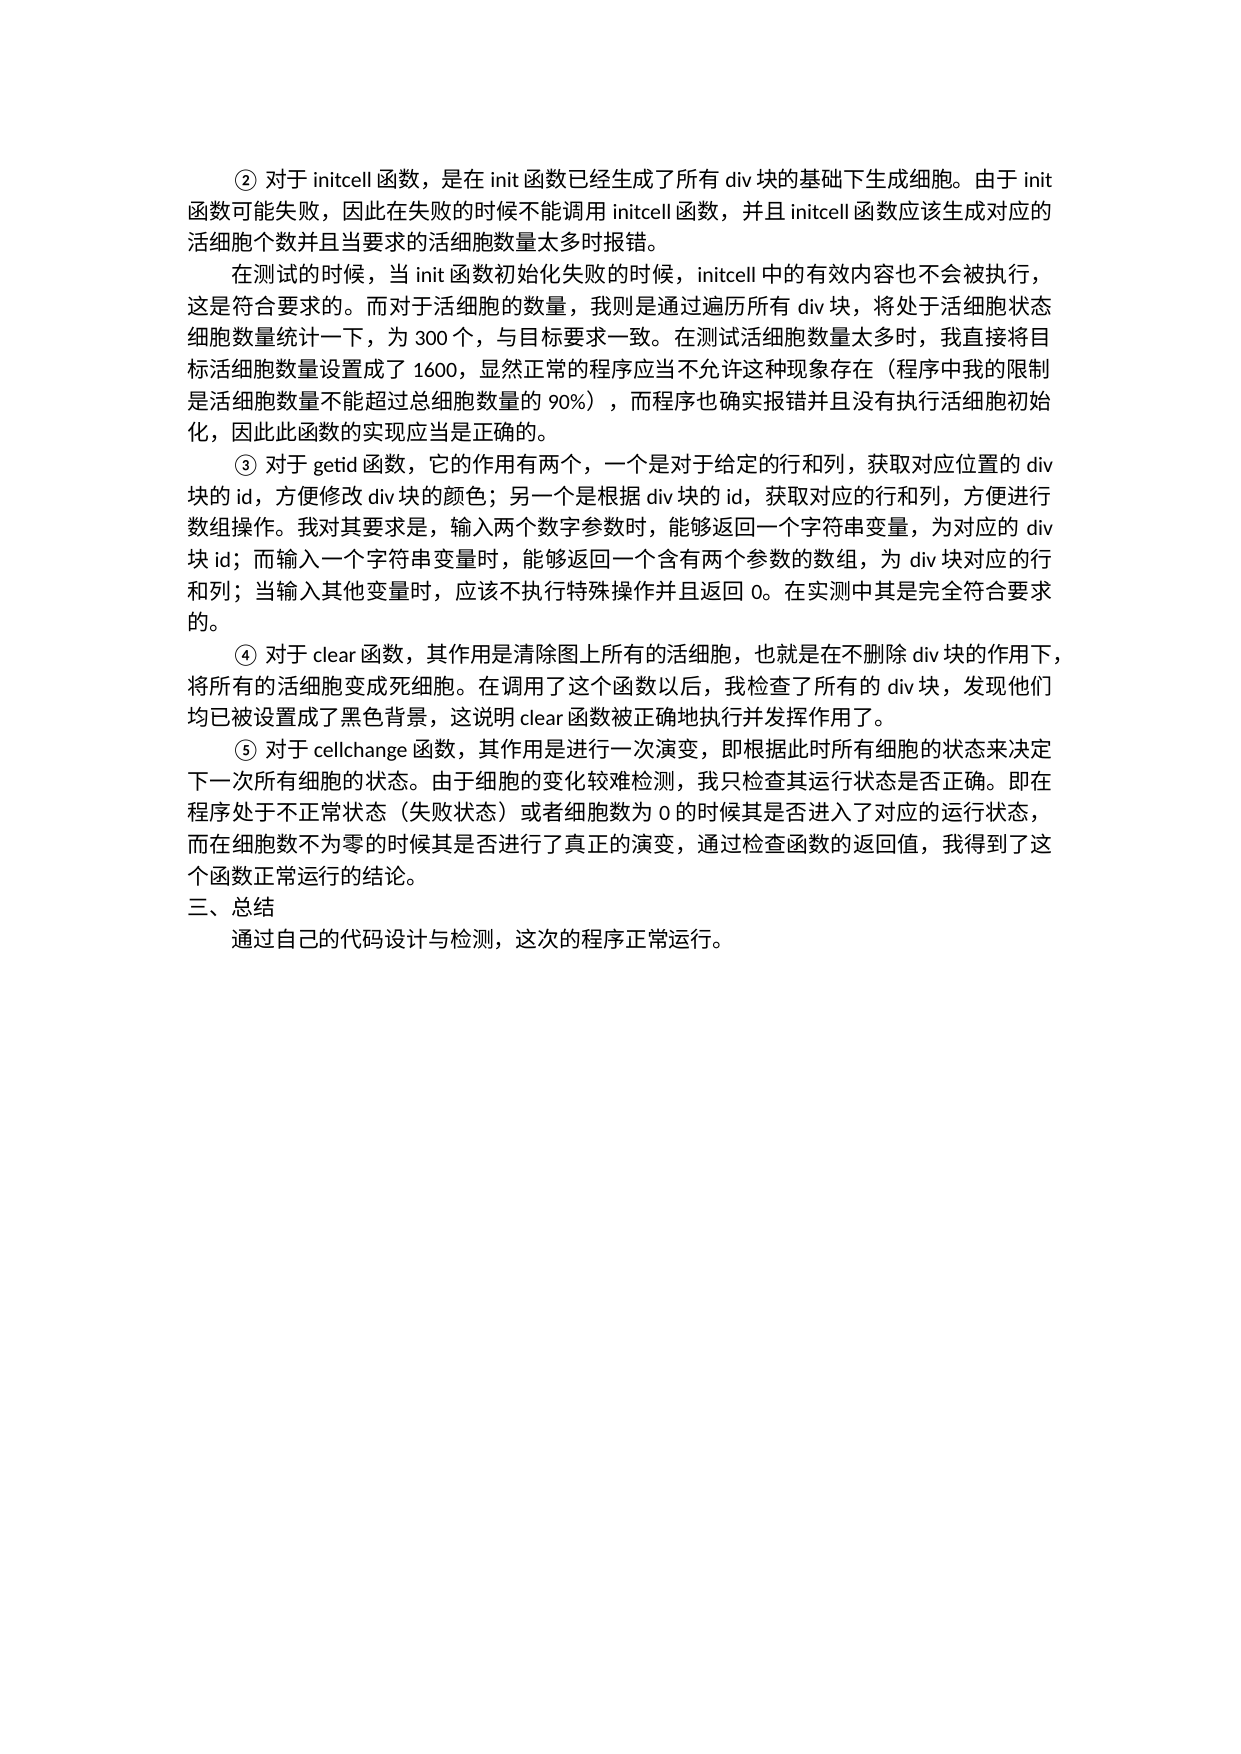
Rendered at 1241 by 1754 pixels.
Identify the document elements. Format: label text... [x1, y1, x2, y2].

text ③对于getid函数，它的作用有两个，一个是对于给定的行和列，获取对应位置的div块的id，方便修改div块的颜色；另一个是根据div块的id，获取对应的行和列，方便进行数组操作。我对其要求是，输入两个数字参数时，能够返回一个字符串变量，为对应的div块id；而输入一个字符串变量时，能够返回一个含有两个参数的数组，为div块对应的行和列；当输入其他变量时，应该不执行特殊操作并且返回0。在实测中其是完全符合要求的。 [187, 447, 1053, 637]
text 三、总结 [187, 890, 1053, 922]
text 通过自己的代码设计与检测，这次的程序正常运行。 [187, 922, 1053, 954]
text ⑤对于cellchange函数，其作用是进行一次演变，即根据此时所有细胞的状态来决定下一次所有细胞的状态。由于细胞的变化较难检测，我只检查其运行状态是否正确。即在程序处于不正常状态（失败状态）或者细胞数为0的时候其是否进入了对应的运行状态，而在细胞数不为零的时候其是否进行了真正的演变，通过检查函数的返回值，我得到了这个函数正常运行的结论。 [187, 732, 1053, 890]
text 在测试的时候，当init函数初始化失败的时候，initcell中的有效内容也不会被执行，这是符合要求的。而对于活细胞的数量，我则是通过遍历所有div块，将处于活细胞状态细胞数量统计一下，为300个，与目标要求一致。在测试活细胞数量太多时，我直接将目标活细胞数量设置成了1600，显然正常的程序应当不允许这种现象存在（程序中我的限制是活细胞数量不能超过总细胞数量的90%），而程序也确实报错并且没有执行活细胞初始化，因此此函数的实现应当是正确的。 [187, 257, 1053, 447]
text ④对于clear函数，其作用是清除图上所有的活细胞，也就是在不删除div块的作用下，将所有的活细胞变成死细胞。在调用了这个函数以后，我检查了所有的div块，发现他们均已被设置成了黑色背景，这说明clear函数被正确地执行并发挥作用了。 [187, 637, 1053, 732]
text ②对于initcell函数，是在init函数已经生成了所有div块的基础下生成细胞。由于init函数可能失败，因此在失败的时候不能调用initcell函数，并且initcell函数应该生成对应的活细胞个数并且当要求的活细胞数量太多时报错。 [187, 162, 1053, 257]
